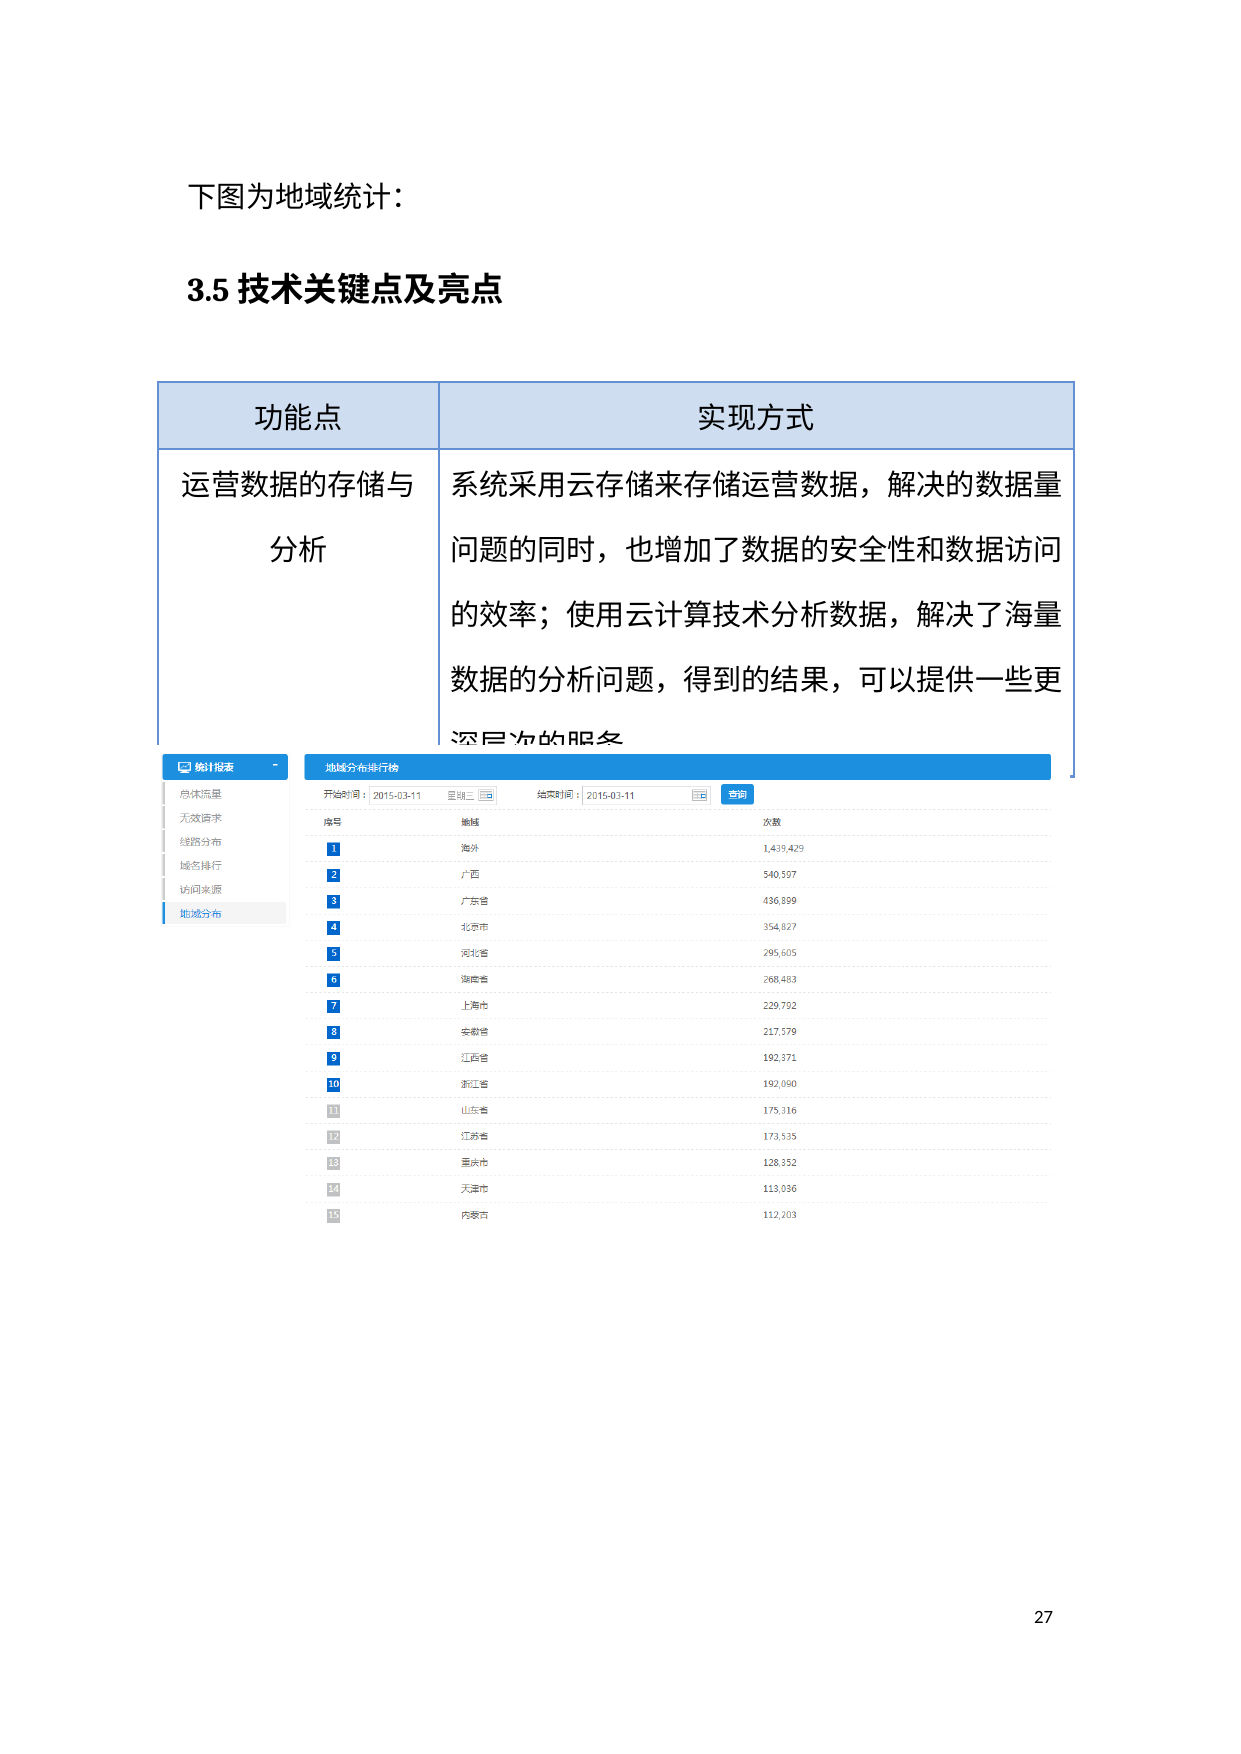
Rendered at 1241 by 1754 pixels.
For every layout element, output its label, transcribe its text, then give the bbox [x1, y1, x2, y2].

text 下图为地域统计： [187, 162, 1053, 227]
table_cell 运营数据的存储与分析 [159, 450, 438, 745]
table_header 实现方式 [440, 383, 1073, 448]
subtitle 3.5 技术关键点及亮点 [187, 254, 1053, 319]
table_cell 系统采用云存储来存储运营数据，解决的数据量问题的同时，也增加了数据的安全性和数据访问的效率；使用云计算技术分析数据，解决了海量数据的分析问题，得到的结果，可以提供一些更深层次的服务。 [440, 450, 1073, 775]
picture [148, 745, 1071, 1226]
table_header 功能点 [159, 383, 438, 448]
